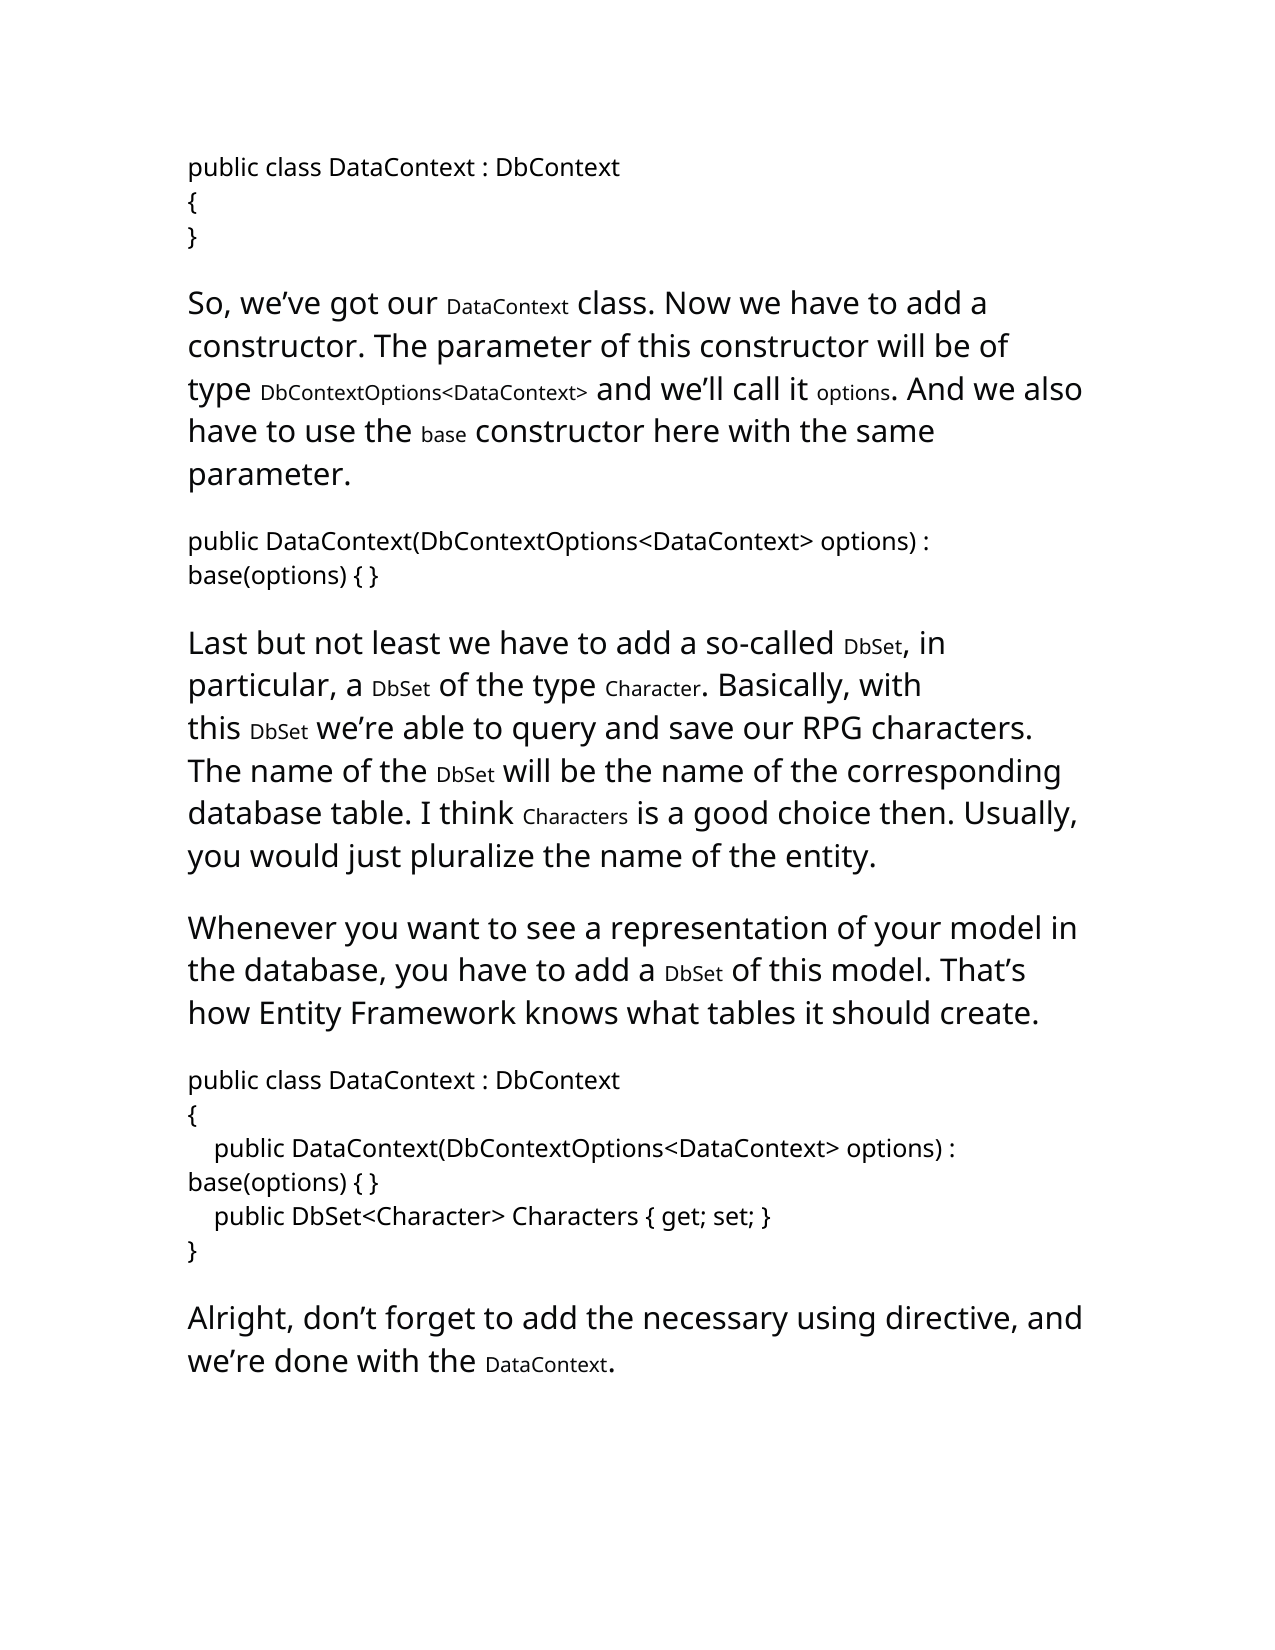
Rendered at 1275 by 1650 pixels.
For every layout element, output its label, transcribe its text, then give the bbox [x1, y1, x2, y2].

text public DbSet<Character> Characters { get; set; } [187, 1199, 1087, 1233]
text public DataContext(DbContextOptions<DataContext> options) : base(options) { } [187, 523, 1087, 592]
text } [187, 218, 1087, 252]
text So, we’ve got our DataContext class. Now we have to add a constructor. The parameter of this constructor will be of type DbContextOptions<DataContext> and we’ll call it options. And we also have to use the base constructor here with the same parameter. [187, 281, 1087, 494]
text { [187, 1097, 1087, 1131]
text public class DataContext : DbContext [187, 1063, 1087, 1097]
text } [187, 1233, 1087, 1267]
text { [187, 184, 1087, 218]
text Last but not least we have to add a so-called DbSet, in particular, a DbSet of the type Character. Basically, with this DbSet we’re able to query and save our RPG characters. The name of the DbSet will be the name of the corresponding database table. I think Characters is a good choice then. Usually, you would just pluralize the name of the entity. [187, 621, 1087, 876]
text Alright, don’t forget to add the necessary using directive, and we’re done with the DataContext. [187, 1296, 1087, 1381]
text public DataContext(DbContextOptions<DataContext> options) : base(options) { } [187, 1131, 1087, 1199]
text Whenever you want to see a representation of your model in the database, you have to add a DbSet of this model. That’s how Entity Framework knows what tables it should create. [187, 906, 1087, 1033]
text public class DataContext : DbContext [187, 150, 1087, 184]
